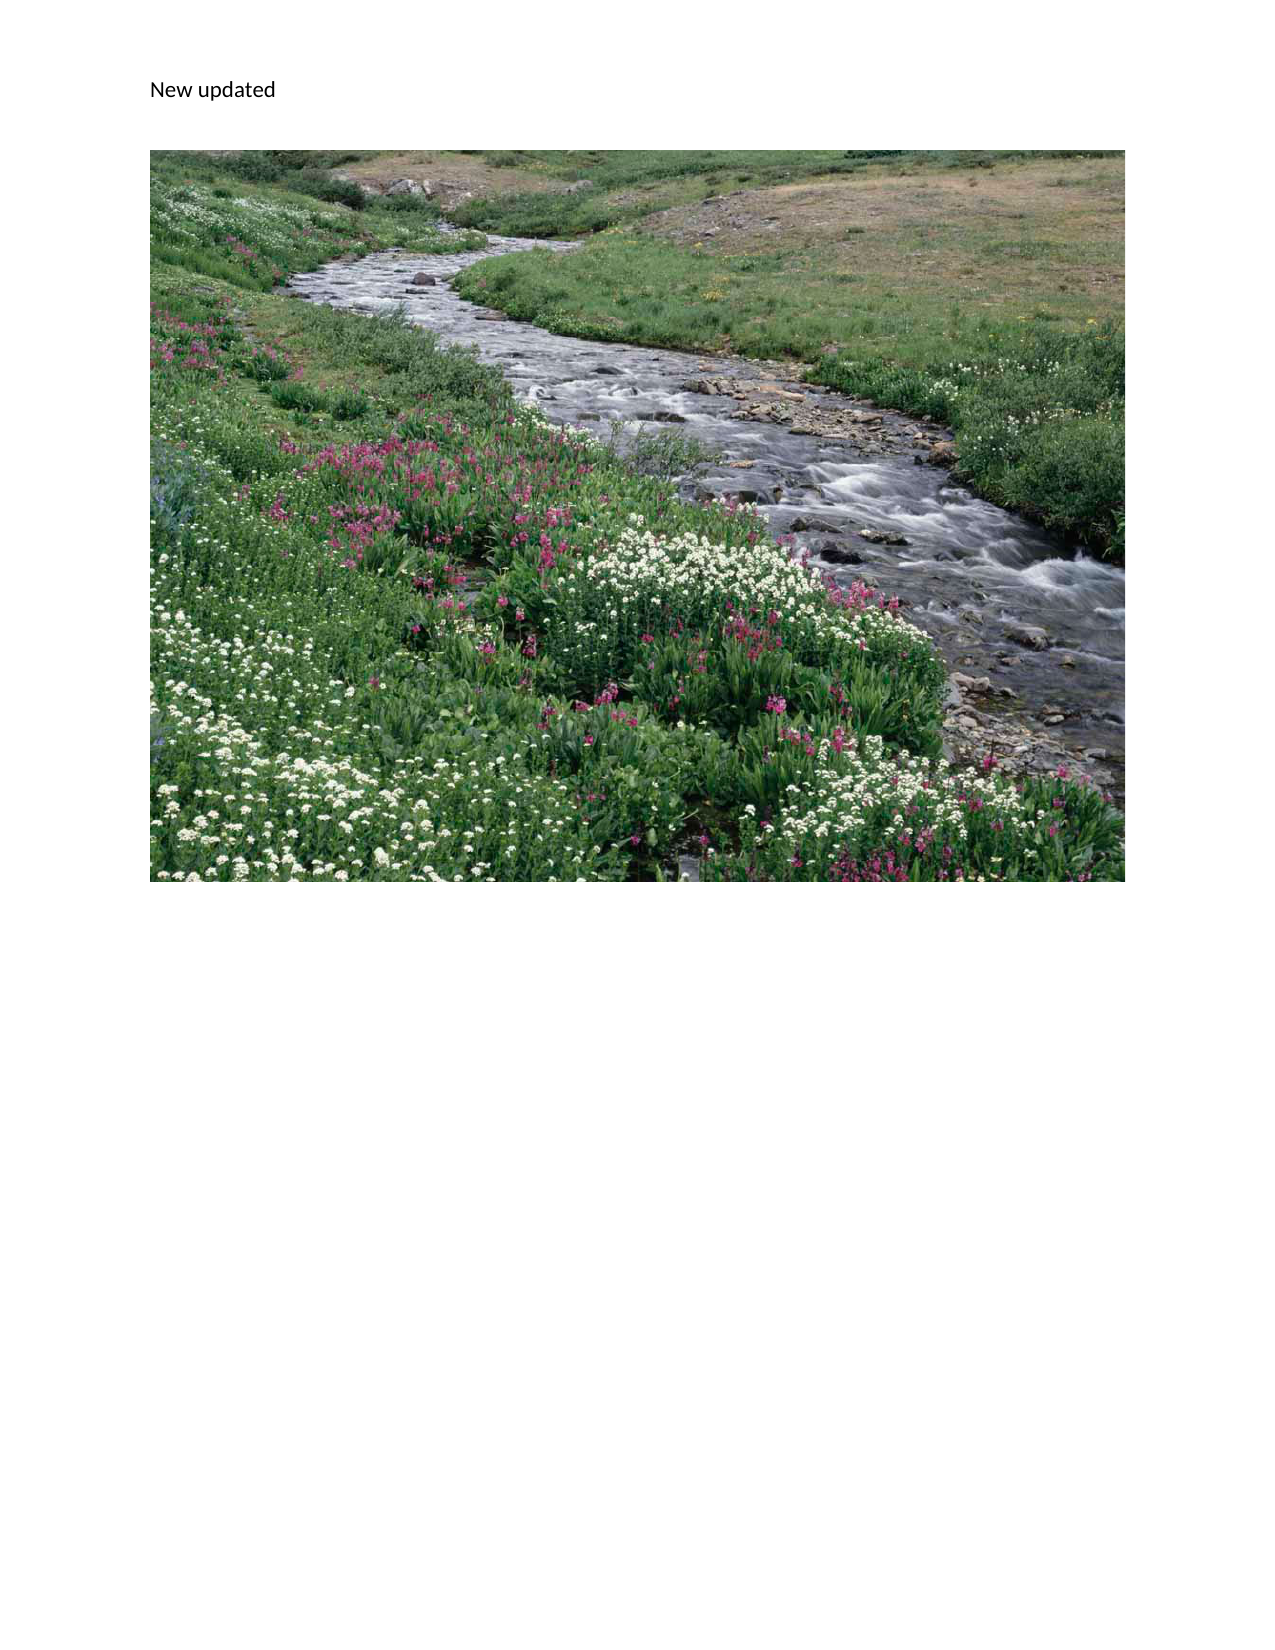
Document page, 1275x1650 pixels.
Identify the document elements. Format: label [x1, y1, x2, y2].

picture [150, 150, 1125, 882]
